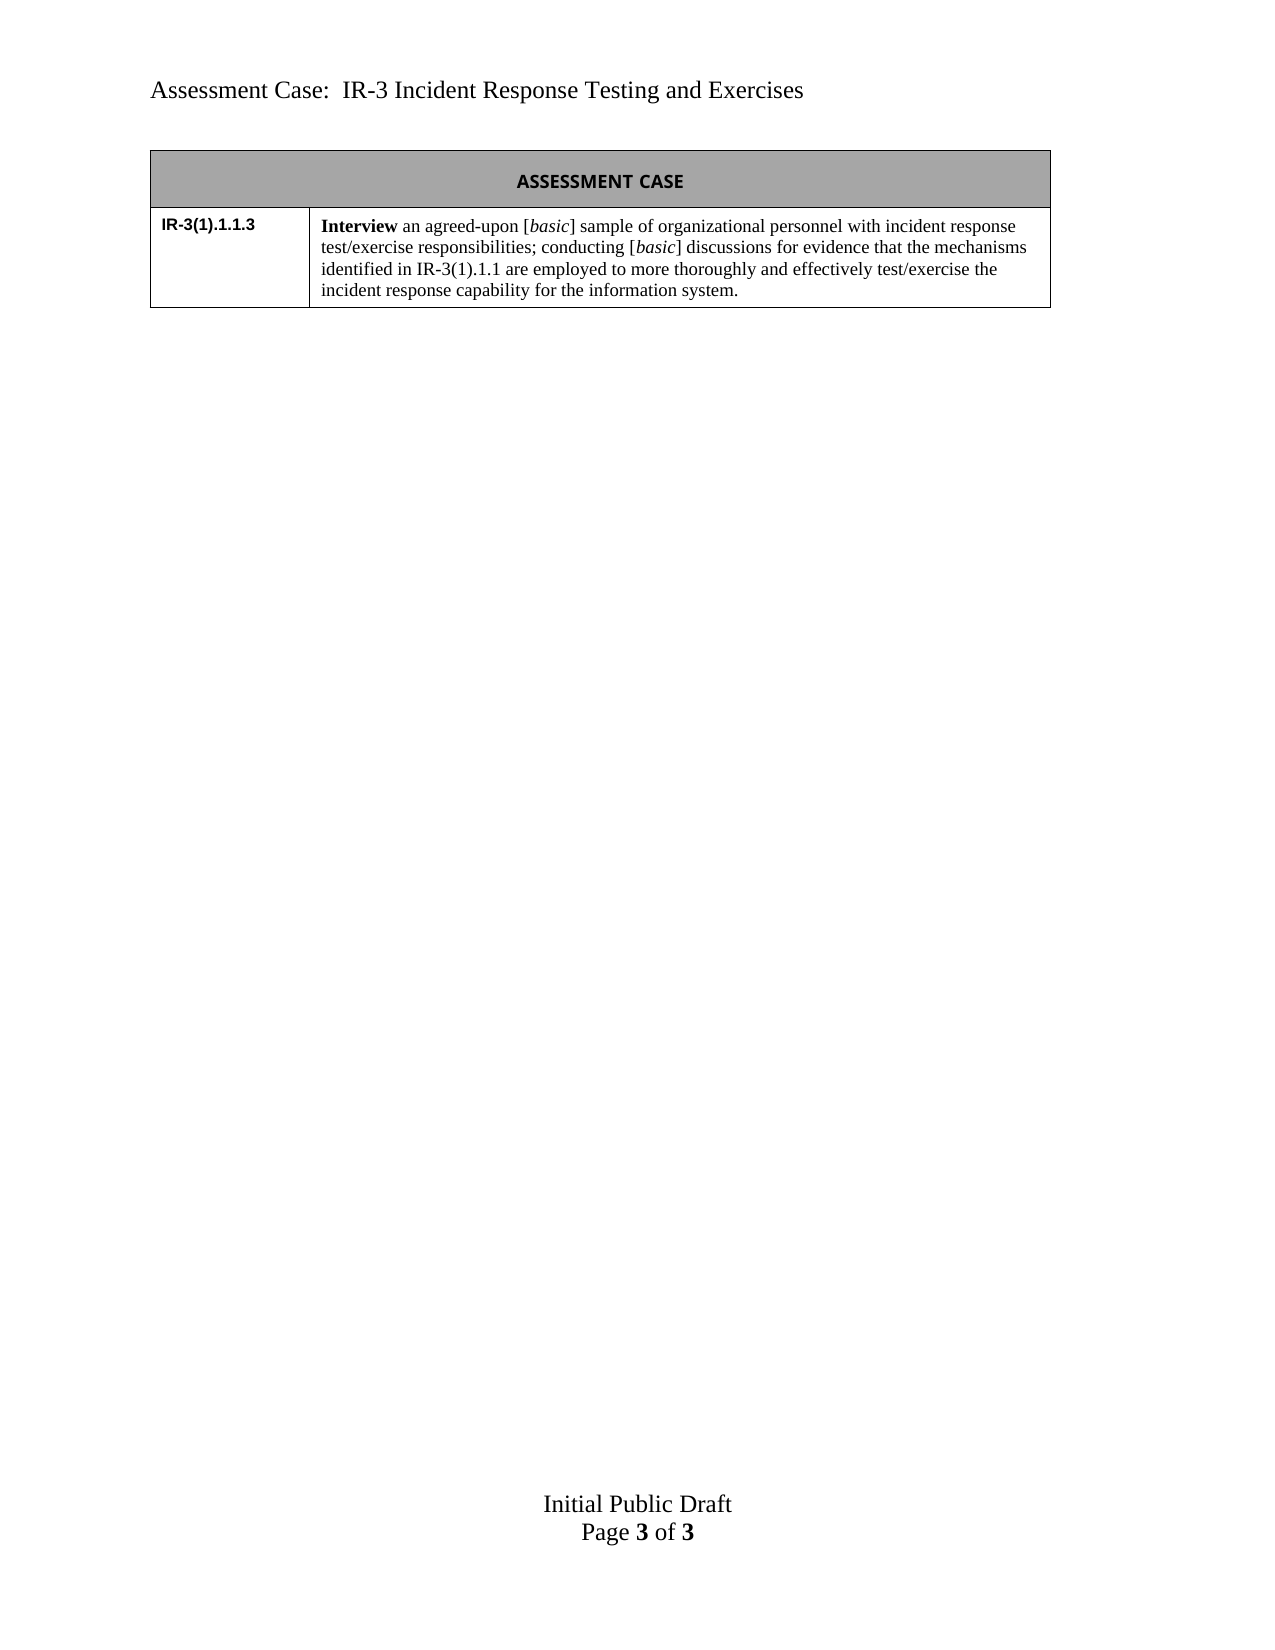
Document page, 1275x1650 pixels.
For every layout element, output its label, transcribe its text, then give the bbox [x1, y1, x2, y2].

table_header assessment case [151, 151, 1050, 207]
table_cell Interview an agreed-upon [basic] sample of organizational personnel with incident response test/exercise responsibilities; conducting [basic] discussions for evidence that the mechanisms identified in IR-3(1).1.1 are employed to more thoroughly and effectively test/exercise the incident response capability for the information system. [310, 208, 1050, 307]
table_cell IR-3(1).1.1.3 [151, 208, 309, 307]
